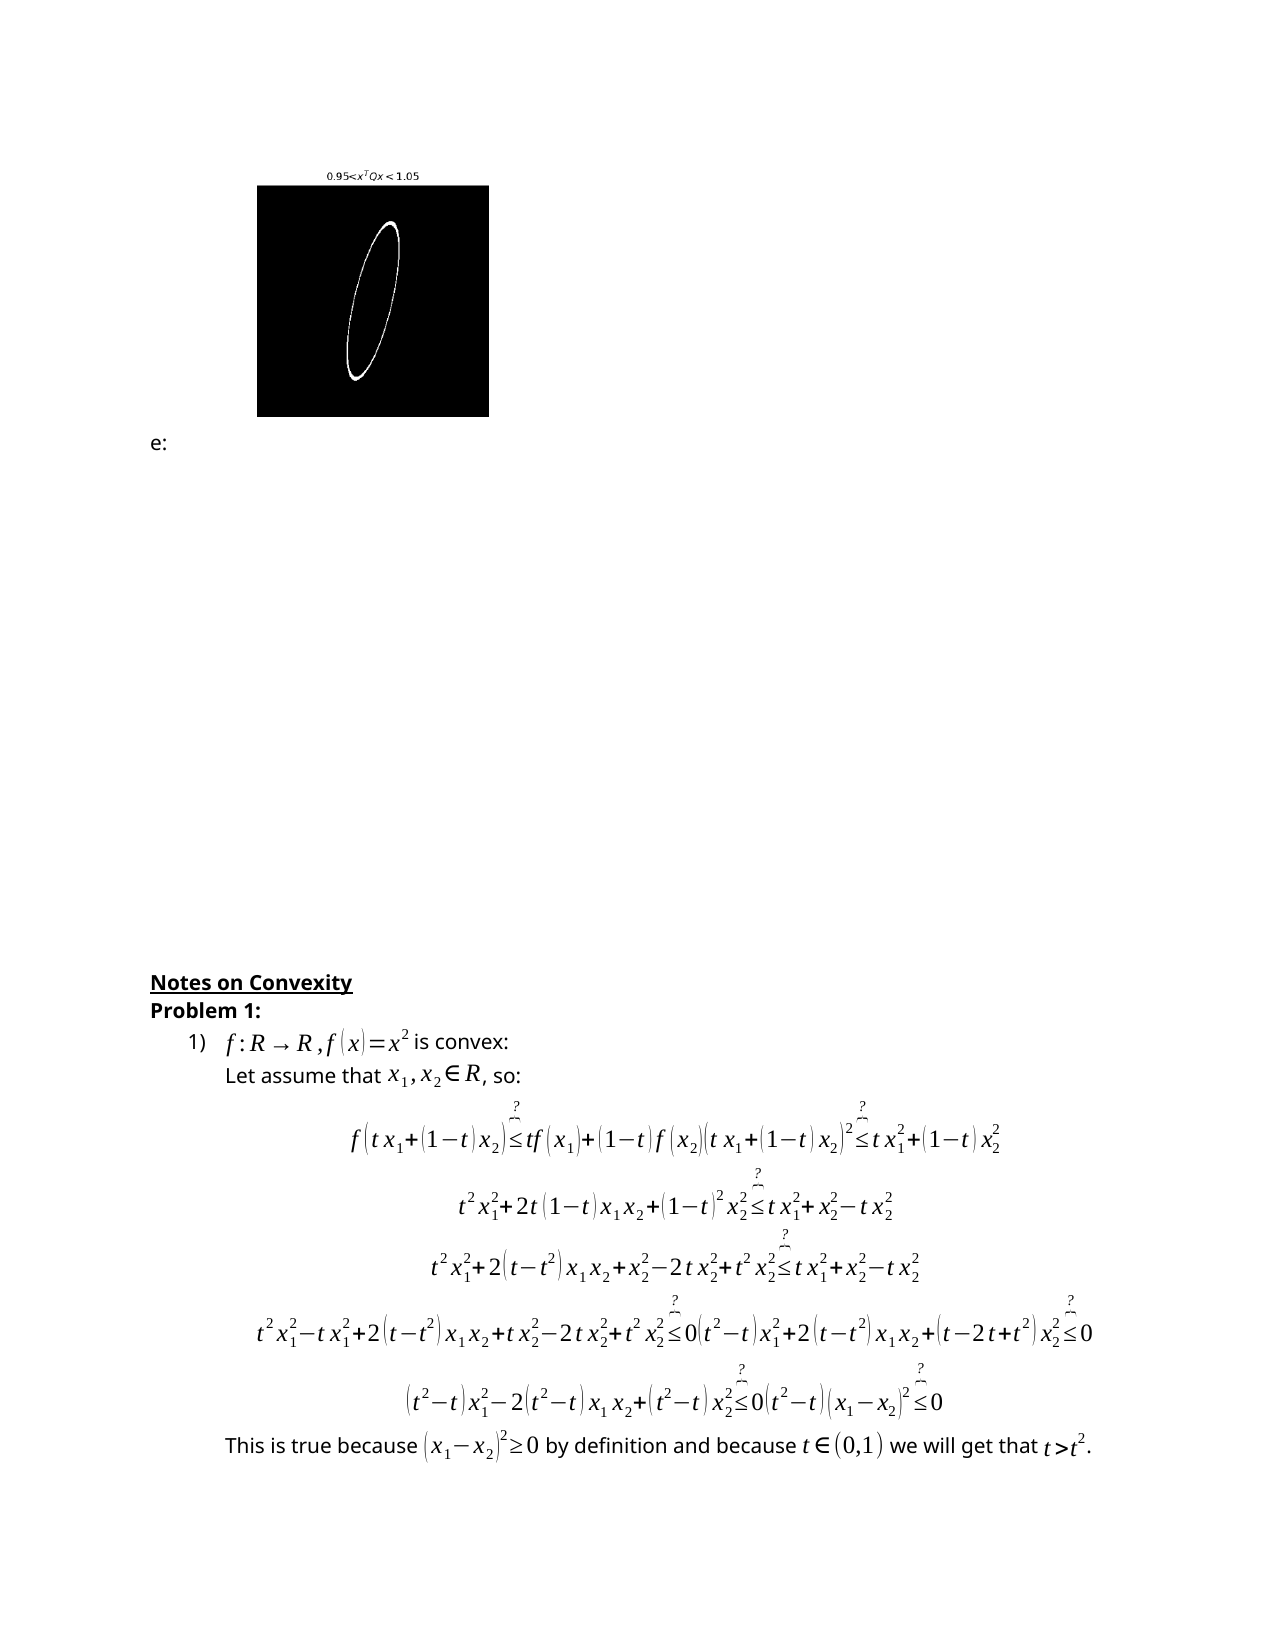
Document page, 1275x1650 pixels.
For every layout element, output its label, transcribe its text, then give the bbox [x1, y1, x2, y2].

list This is true because by definition and because we will get that . [225, 1426, 1125, 1464]
picture [167, 150, 568, 450]
list is convex: [187, 1025, 1125, 1058]
text Notes on Convexity [150, 968, 1125, 996]
list Let assume that , so: [225, 1060, 1125, 1091]
text Problem 1: [150, 996, 1125, 1025]
